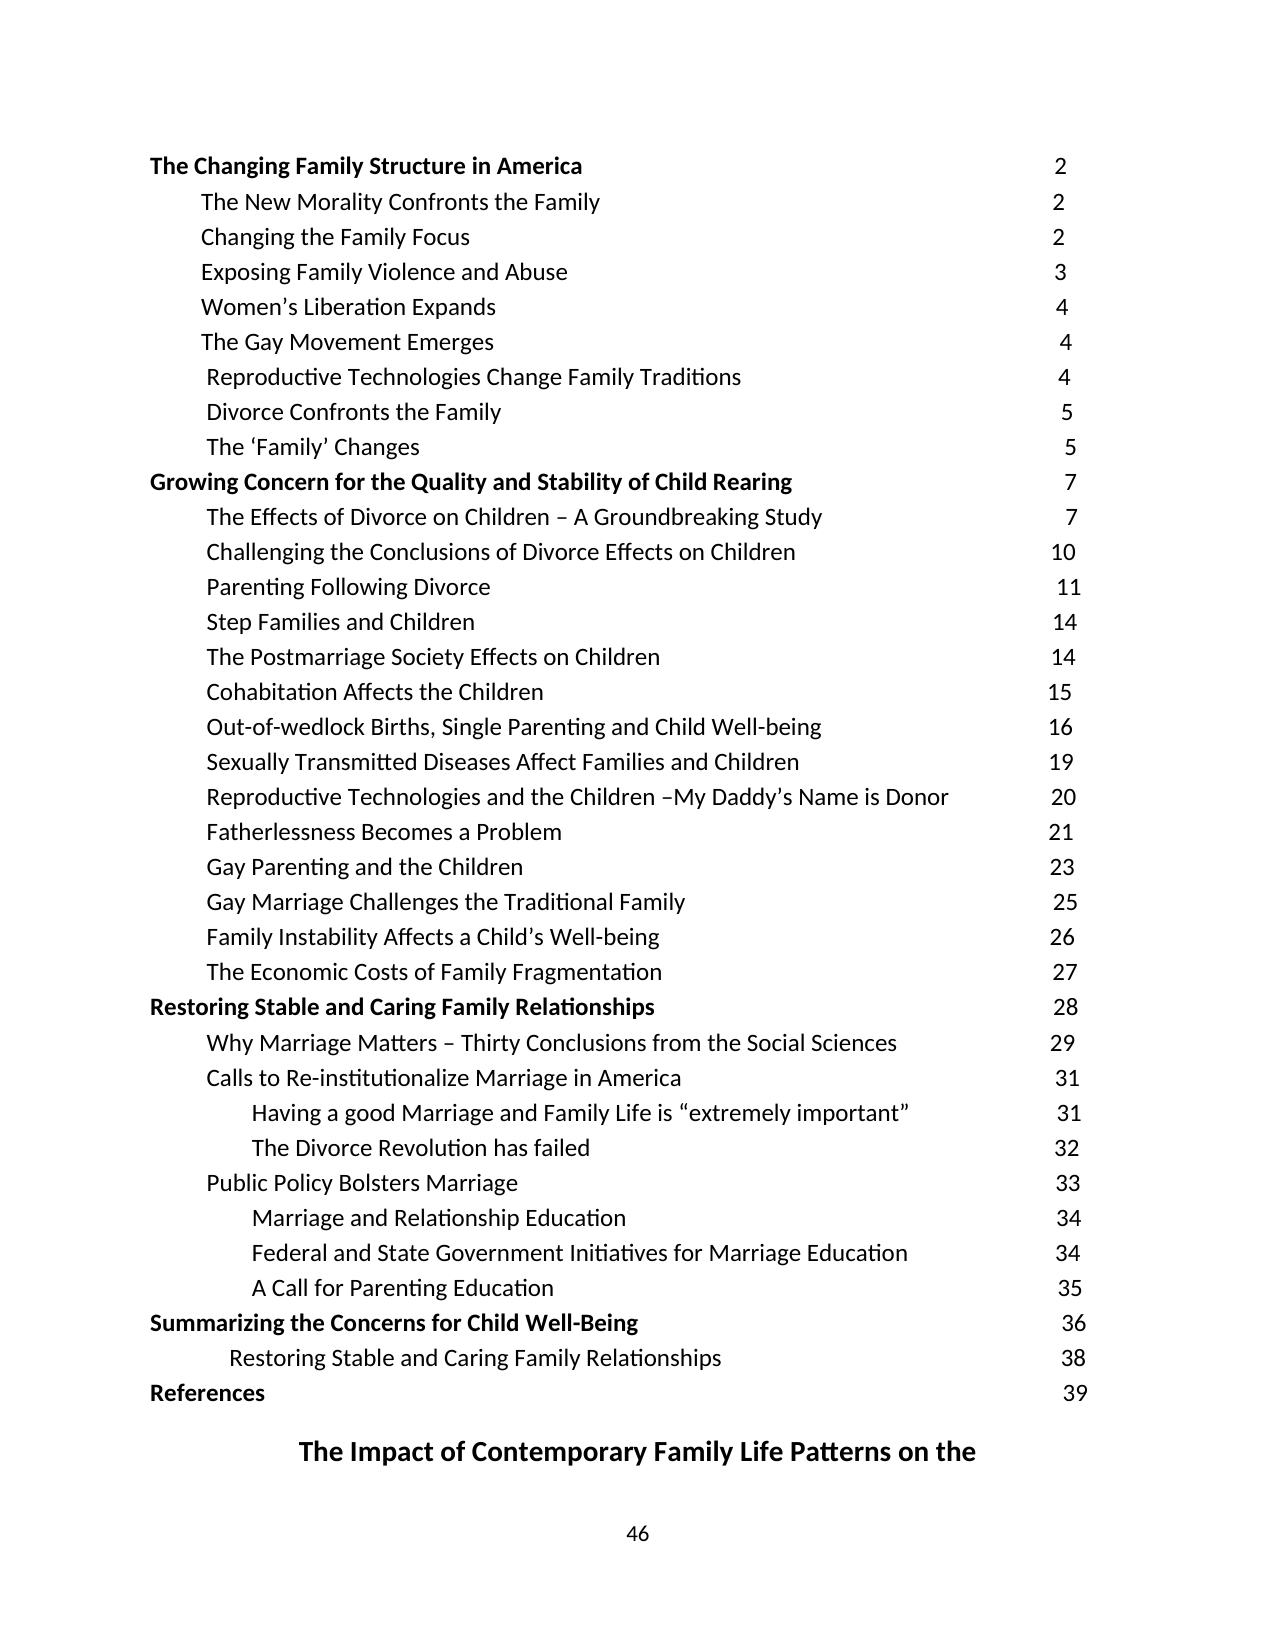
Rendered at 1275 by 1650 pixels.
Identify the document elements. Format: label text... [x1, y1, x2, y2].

text Restoring Stable and Caring Family Relationships 28 [150, 991, 1125, 1021]
text The Effects of Divorce on Children – A Groundbreaking Study 7 [150, 501, 1125, 531]
text Challenging the Conclusions of Divorce Effects on Children 10 [150, 536, 1125, 566]
text Calls to Re-institutionalize Marriage in America 31 [150, 1062, 1125, 1092]
text Federal and State Government Initiatives for Marriage Education 34 [150, 1237, 1125, 1267]
text Exposing Family Violence and Abuse 3 [150, 256, 1125, 286]
text The Divorce Revolution has failed 32 [150, 1132, 1125, 1162]
text Reproductive Technologies Change Family Traditions 4 [150, 361, 1125, 391]
text The Postmarriage Society Effects on Children 14 [150, 641, 1125, 671]
text The New Morality Confronts the Family 2 [150, 186, 1125, 216]
text Cohabitation Affects the Children 15 [150, 676, 1125, 706]
text Step Families and Children 14 [150, 606, 1125, 636]
text A Call for Parenting Education 35 [150, 1272, 1125, 1302]
text Changing the Family Focus 2 [150, 221, 1125, 251]
text Gay Marriage Challenges the Traditional Family 25 [150, 886, 1125, 916]
text The Impact of Contemporary Family Life Patterns on the [150, 1433, 1125, 1469]
text Growing Concern for the Quality and Stability of Child Rearing 7 [150, 466, 1125, 496]
text Public Policy Bolsters Marriage 33 [150, 1167, 1125, 1197]
text The ‘Family’ Changes 5 [150, 431, 1125, 461]
text The Gay Movement Emerges 4 [150, 326, 1125, 356]
text The Changing Family Structure in America 2 [150, 150, 1125, 181]
text Family Instability Affects a Child’s Well-being 26 [150, 921, 1125, 951]
text Fatherlessness Becomes a Problem 21 [150, 816, 1125, 846]
text Reproductive Technologies and the Children –My Daddy’s Name is Donor 20 [150, 781, 1125, 811]
text Women’s Liberation Expands 4 [150, 291, 1125, 321]
text Sexually Transmitted Diseases Affect Families and Children 19 [150, 746, 1125, 776]
text The Economic Costs of Family Fragmentation 27 [150, 956, 1125, 986]
text Restoring Stable and Caring Family Relationships 38 [150, 1342, 1125, 1373]
text Gay Parenting and the Children 23 [150, 851, 1125, 881]
text Why Marriage Matters – Thirty Conclusions from the Social Sciences 29 [150, 1027, 1125, 1057]
text References 39 [150, 1377, 1125, 1408]
text Parenting Following Divorce 11 [150, 571, 1125, 601]
text Having a good Marriage and Family Life is “extremely important” 31 [150, 1097, 1125, 1127]
text Divorce Confronts the Family 5 [150, 396, 1125, 426]
text Summarizing the Concerns for Child Well-Being 36 [150, 1307, 1125, 1337]
text Marriage and Relationship Education 34 [150, 1202, 1125, 1232]
text Out-of-wedlock Births, Single Parenting and Child Well-being 16 [150, 711, 1125, 741]
